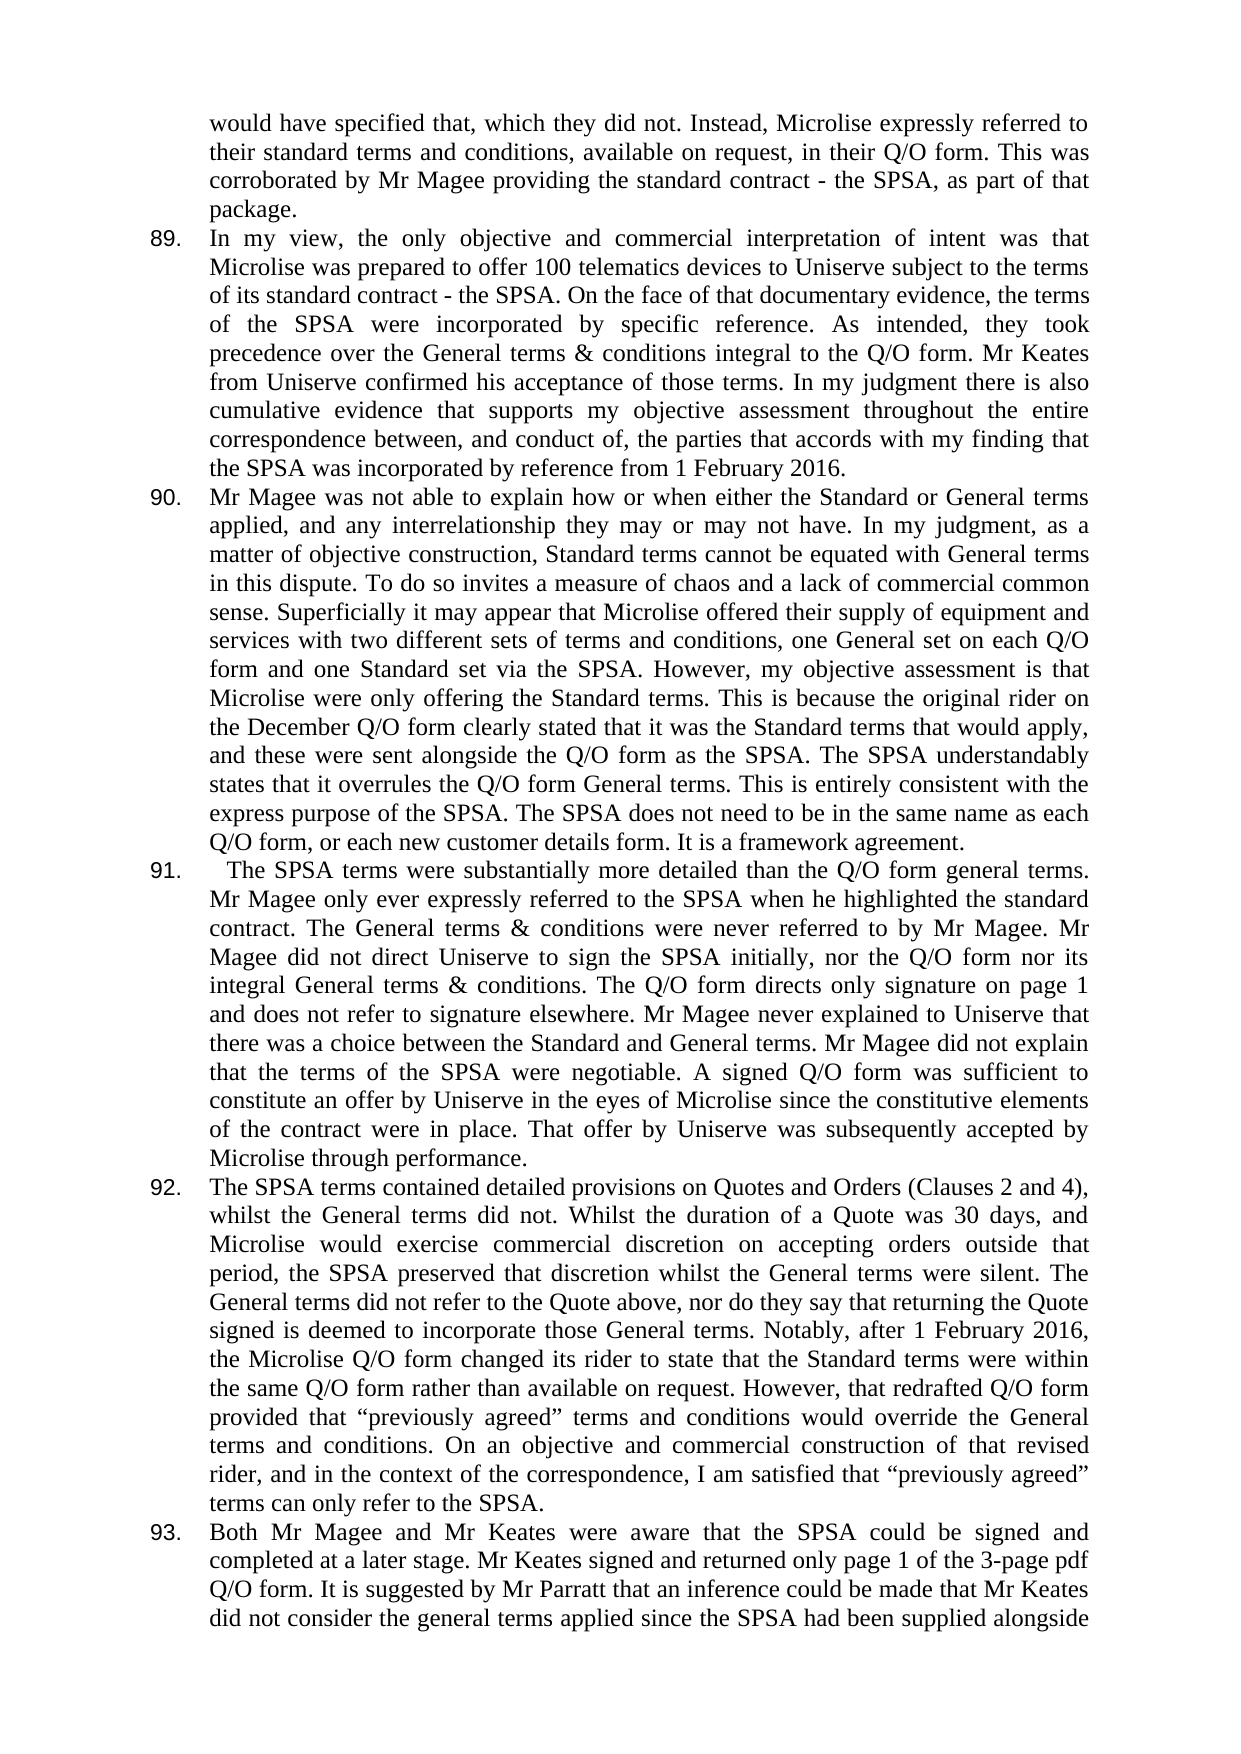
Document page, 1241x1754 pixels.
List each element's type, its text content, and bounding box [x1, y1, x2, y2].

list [150, 108, 1090, 223]
list Mr Magee was not able to explain how or when either the Standard or General terms applied, and any interrelationship they may or may not have. In my judgment, as a matter of objective construction, Standard terms cannot be equated with General terms in this dispute. To do so invites a measure of chaos and a lack of commercial common sense. Superficially it may appear that Microlise offered their supply of equipment and services with two different sets of terms and conditions, one General set on each Q/O form and one Standard set via the SPSA. However, my objective assessment is that Microlise were only offering the Standard terms. This is because the original rider on the December Q/O form clearly stated that it was the Standard terms that would apply, and these were sent alongside the Q/O form as the SPSA. The SPSA understandably states that it overrules the Q/O form General terms. This is entirely consistent with the express purpose of the SPSA. The SPSA does not need to be in the same name as each Q/O form, or each new customer details form. It is a framework agreement. [150, 482, 1090, 855]
list In my view, the only objective and commercial interpretation of intent was that Microlise was prepared to offer 100 telematics devices to Uniserve subject to the terms of its standard contract - the SPSA. On the face of that documentary evidence, the terms of the SPSA were incorporated by specific reference. As intended, they took precedence over the General terms & conditions integral to the Q/O form. Mr Keates from Uniserve confirmed his acceptance of those terms. In my judgment there is also cumulative evidence that supports my objective assessment throughout the entire correspondence between, and conduct of, the parties that accords with my finding that the SPSA was incorporated by reference from 1 February 2016. [150, 223, 1090, 482]
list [150, 1517, 1090, 1632]
list The SPSA terms were substantially more detailed than the Q/O form general terms. Mr Magee only ever expressly referred to the SPSA when he highlighted the standard contract. The General terms & conditions were never referred to by Mr Magee. Mr Magee did not direct Uniserve to sign the SPSA initially, nor the Q/O form nor its integral General terms & conditions. The Q/O form directs only signature on page 1 and does not refer to signature elsewhere. Mr Magee never explained to Uniserve that there was a choice between the Standard and General terms. Mr Magee did not explain that the terms of the SPSA were negotiable. A signed Q/O form was sufficient to constitute an offer by Uniserve in the eyes of Microlise since the constitutive elements of the contract were in place. That offer by Uniserve was subsequently accepted by Microlise through performance. [150, 855, 1090, 1172]
list The SPSA terms contained detailed provisions on Quotes and Orders (Clauses 2 and 4), whilst the General terms did not. Whilst the duration of a Quote was 30 days, and Microlise would exercise commercial discretion on accepting orders outside that period, the SPSA preserved that discretion whilst the General terms were silent. The General terms did not refer to the Quote above, nor do they say that returning the Quote signed is deemed to incorporate those General terms. Notably, after 1 February 2016, the Microlise Q/O form changed its rider to state that the Standard terms were within the same Q/O form rather than available on request. However, that redrafted Q/O form provided that “previously agreed” terms and conditions would override the General terms and conditions. On an objective and commercial construction of that revised rider, and in the context of the correspondence, I am satisfied that “previously agreed” terms can only refer to the SPSA. [150, 1172, 1090, 1517]
